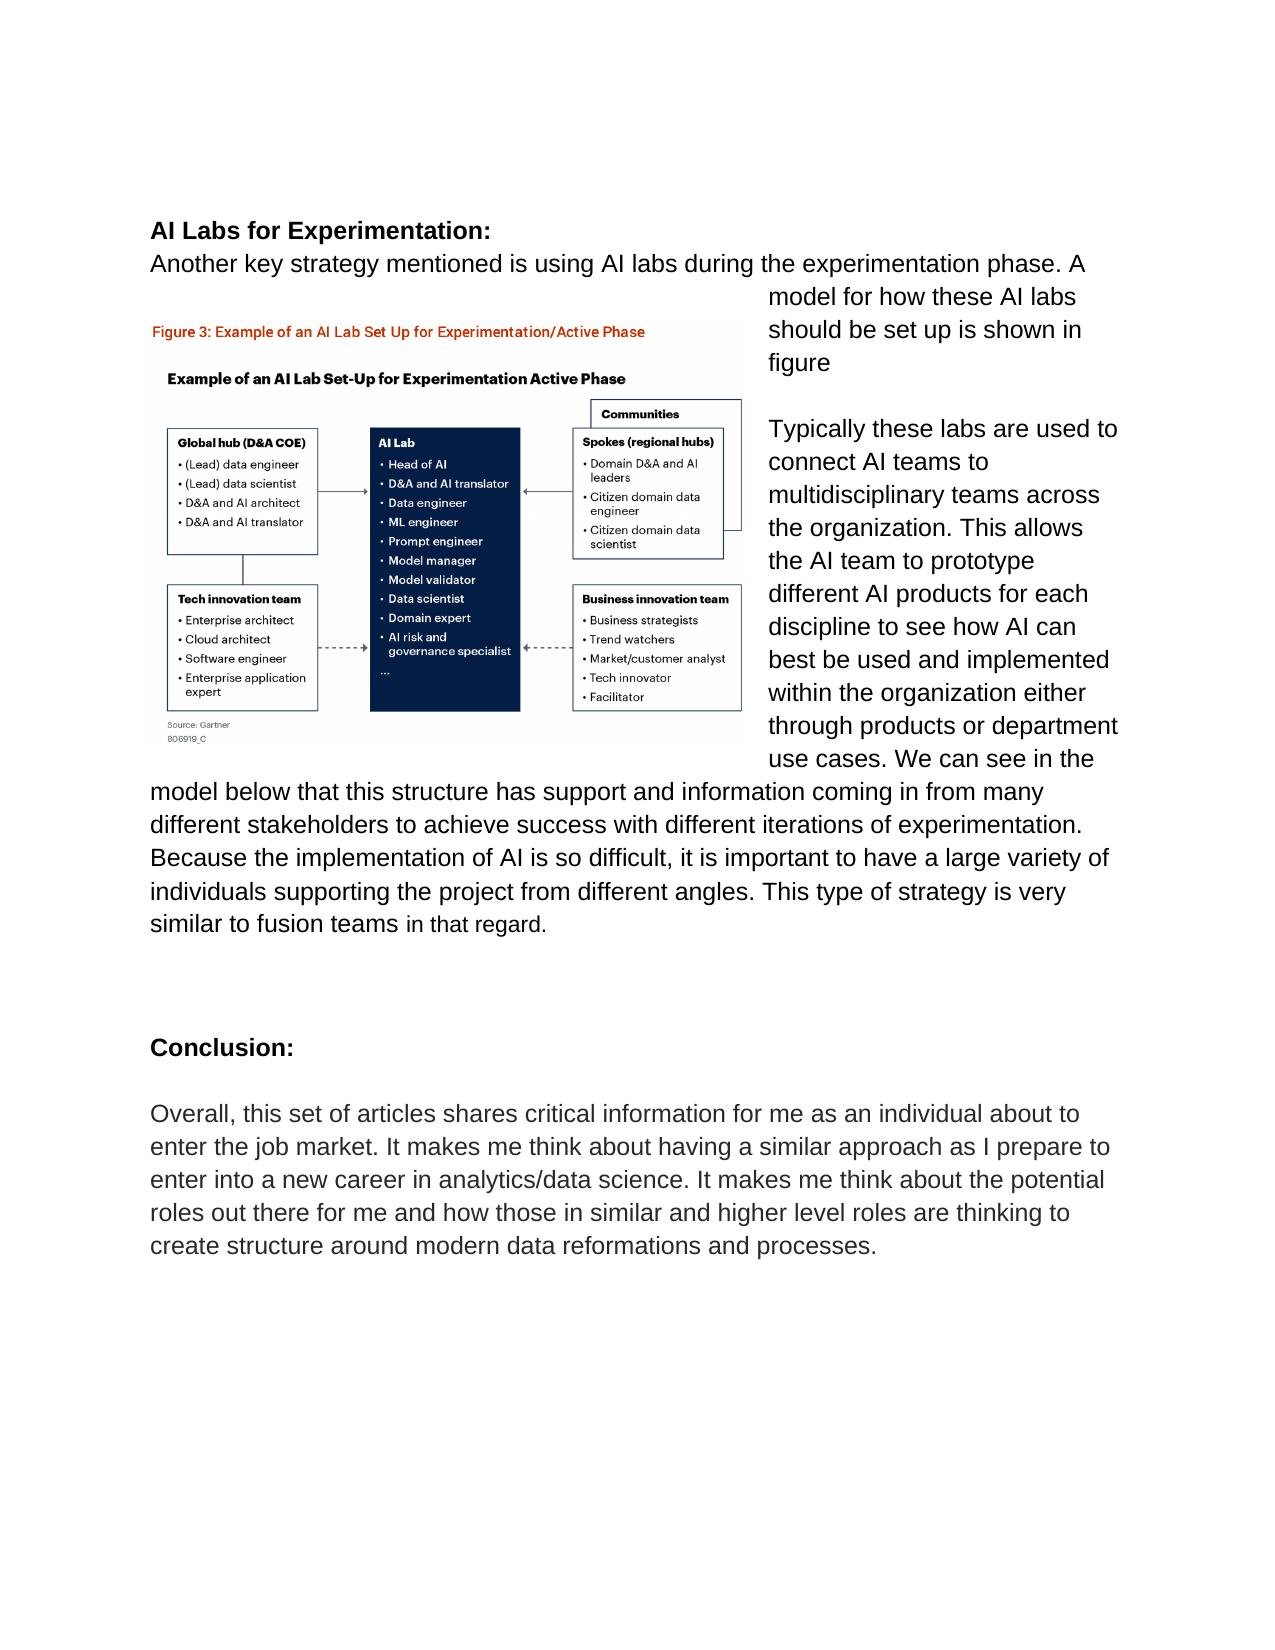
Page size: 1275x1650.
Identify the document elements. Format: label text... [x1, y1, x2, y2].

text Conclusion: [150, 1033, 1125, 1062]
text Overall, this set of articles shares critical information for me as an individual about to enter the job market. It makes me think about having a similar approach as I prepare to enter into a new career in analytics/data science. It makes me think about the potential roles out there for me and how those in similar and higher level roles are thinking to create structure around modern data reformations and processes. [150, 1099, 1125, 1260]
text AI Labs for Experimentation: [150, 216, 1125, 245]
text Typically these labs are used to connect AI teams to multidisciplinary teams across the organization. This allows the AI team to prototype different AI products for each discipline to see how AI can best be used and implemented within the organization either through products or department use cases. We can see in the model below that this structure has support and information coming in from many different stakeholders to achieve success with different iterations of experimentation. Because the implementation of AI is so difficult, it is important to have a large variety of individuals supporting the project from different angles. This type of strategy is very similar to fusion teams in that regard. [150, 414, 1125, 938]
picture [143, 318, 750, 749]
text Another key strategy mentioned is using AI labs during the experimentation phase. A model for how these AI labs should be set up is shown in figure [150, 249, 1125, 377]
